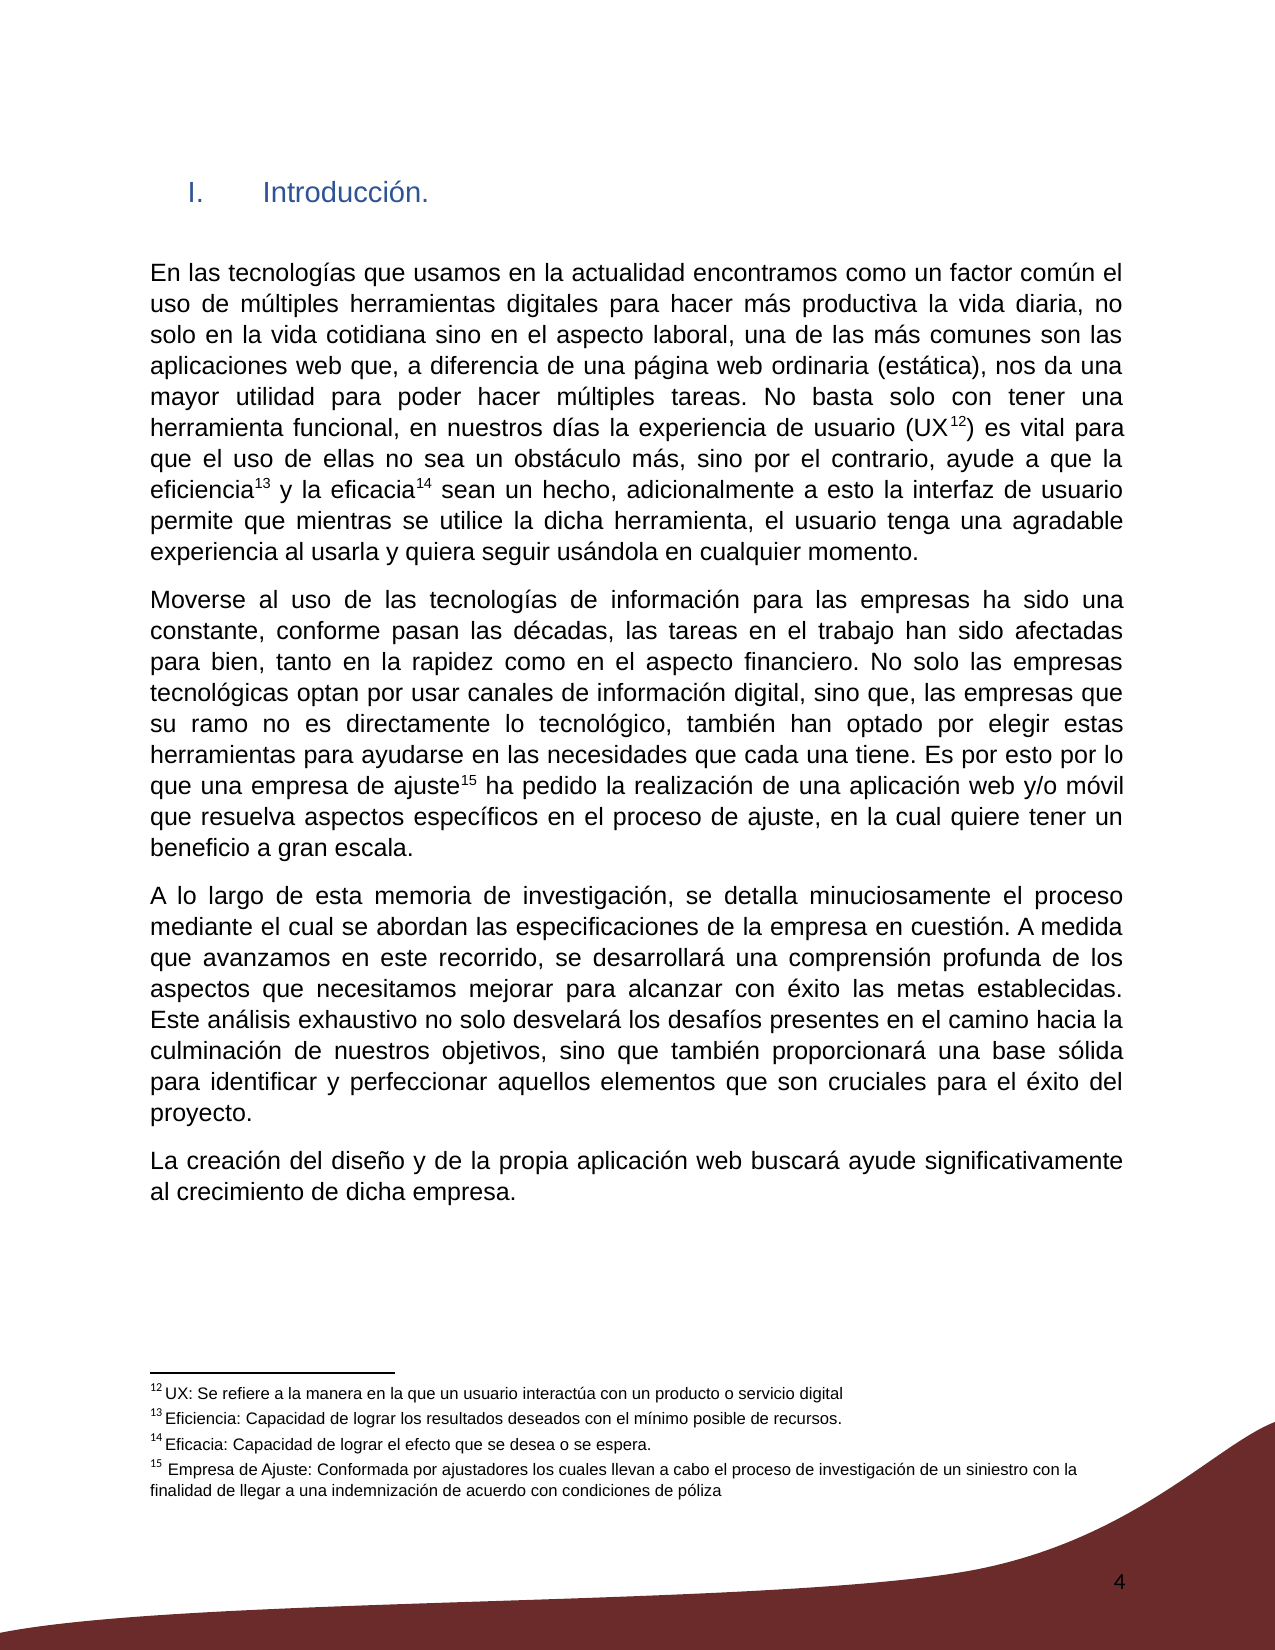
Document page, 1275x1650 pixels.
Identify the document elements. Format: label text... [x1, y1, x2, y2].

text En las tecnologías que usamos en la actualidad encontramos como un factor común el uso de múltiples herramientas digitales para hacer más productiva la vida diaria, no solo en la vida cotidiana sino en el aspecto laboral, una de las más comunes son las aplicaciones web que, a diferencia de una página web ordinaria (estática), nos da una mayor utilidad para poder hacer múltiples tareas. No basta solo con tener una herramienta funcional, en nuestros días la experiencia de usuario (UX) es vital para que el uso de ellas no sea un obstáculo más, sino por el contrario, ayude a que la eficiencia y la eficacia sean un hecho, adicionalmente a esto la interfaz de usuario permite que mientras se utilice la dicha herramienta, el usuario tenga una agradable experiencia al usarla y quiera seguir usándola en cualquier momento. [150, 258, 1125, 566]
subtitle Introducción. [187, 175, 1125, 208]
text Moverse al uso de las tecnologías de información para las empresas ha sido una constante, conforme pasan las décadas, las tareas en el trabajo han sido afectadas para bien, tanto en la rapidez como en el aspecto financiero. No solo las empresas tecnológicas optan por usar canales de información digital, sino que, las empresas que su ramo no es directamente lo tecnológico, también han optado por elegir estas herramientas para ayudarse en las necesidades que cada una tiene. Es por esto por lo que una empresa de ajuste ha pedido la realización de una aplicación web y/o móvil que resuelva aspectos específicos en el proceso de ajuste, en la cual quiere tener un beneficio a gran escala. [150, 585, 1125, 862]
text La creación del diseño y de la propia aplicación web buscará ayude significativamente al crecimiento de dicha empresa. [150, 1146, 1125, 1206]
text A lo largo de esta memoria de investigación, se detalla minuciosamente el proceso mediante el cual se abordan las especificaciones de la empresa en cuestión. A medida que avanzamos en este recorrido, se desarrollará una comprensión profunda de los aspectos que necesitamos mejorar para alcanzar con éxito las metas establecidas. Este análisis exhaustivo no solo desvelará los desafíos presentes en el camino hacia la culminación de nuestros objetivos, sino que también proporcionará una base sólida para identificar y perfeccionar aquellos elementos que son cruciales para el éxito del proyecto. [150, 881, 1125, 1127]
